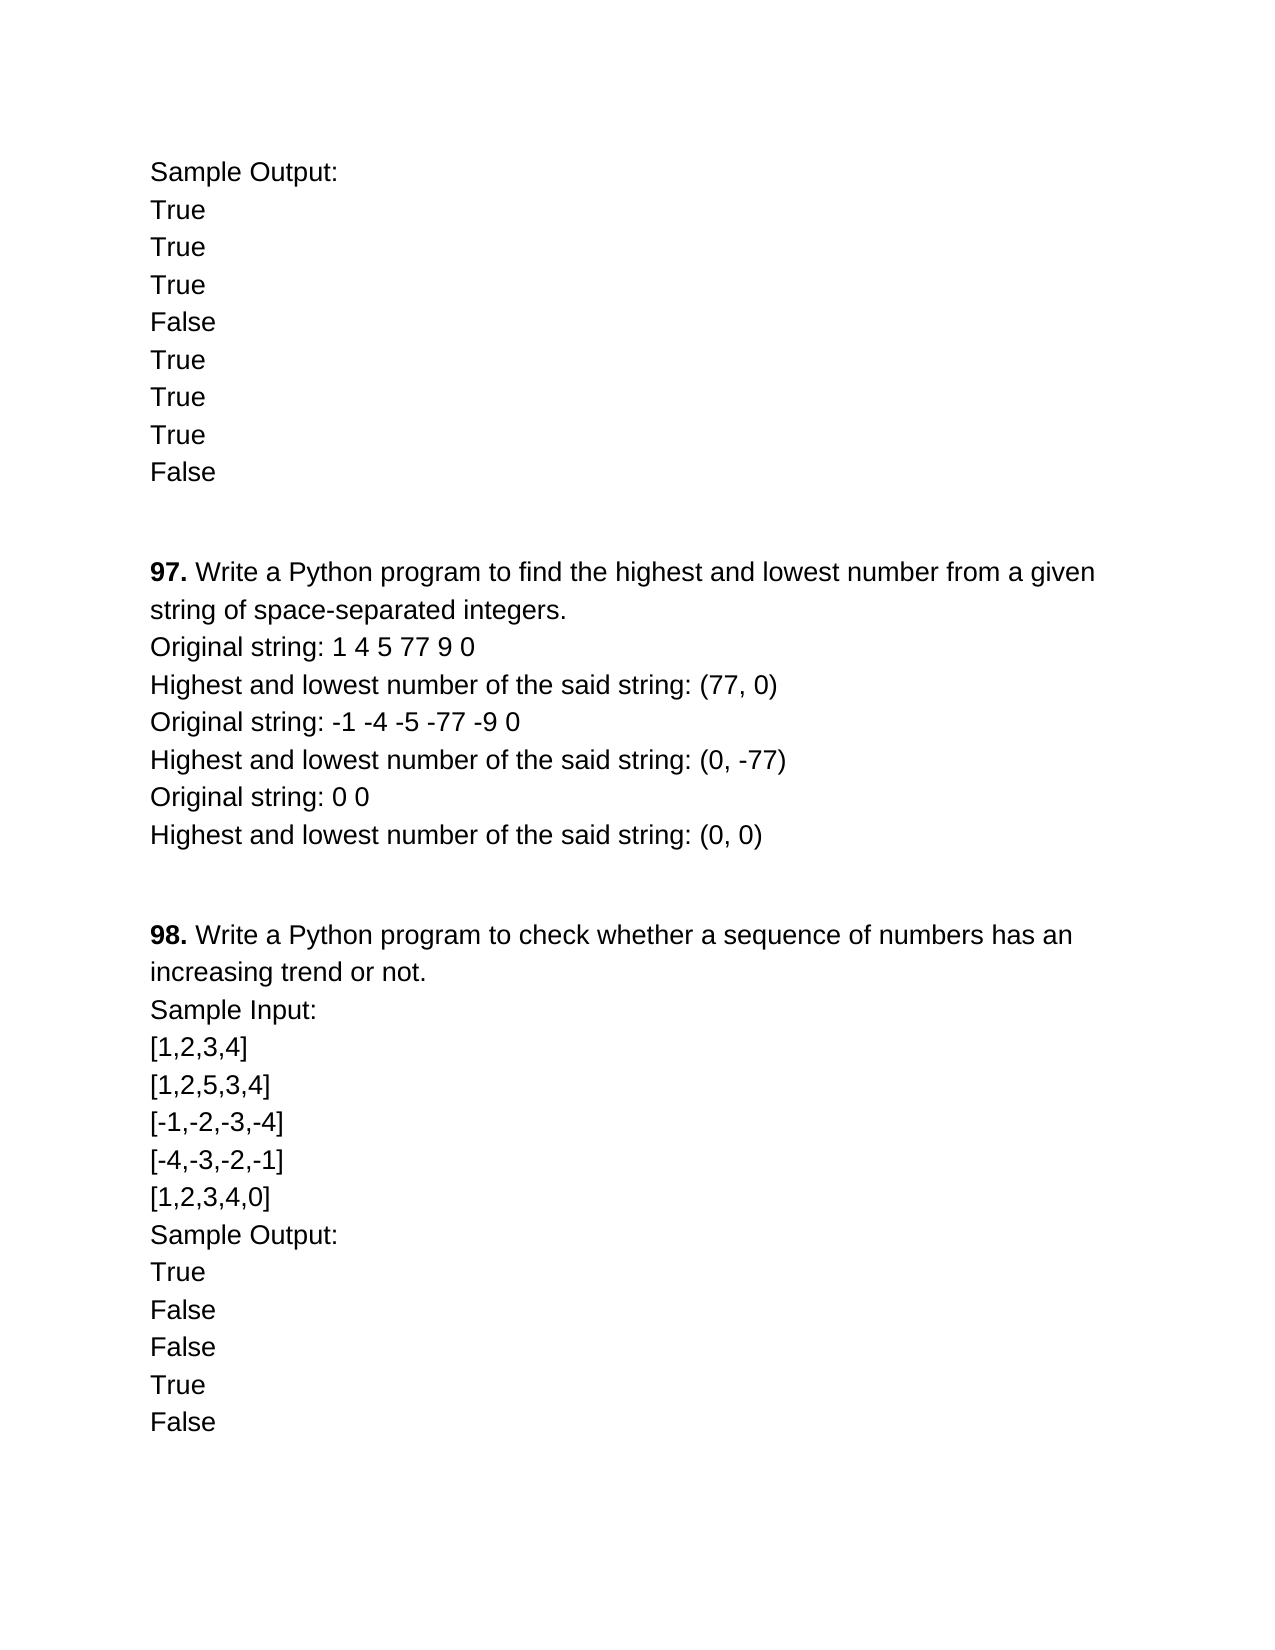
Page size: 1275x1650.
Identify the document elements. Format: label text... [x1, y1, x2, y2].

text Sample Output: True True True False True True True False [150, 150, 1125, 525]
text 97. Write a Python program to find the highest and lowest number from a given string of space-separated integers. Original string: 1 4 5 77 9 0 Highest and lowest number of the said string: (77, 0) Original string: -1 -4 -5 -77 -9 0 Highest and lowest number of the said string: (0, -77) Original string: 0 0 Highest and lowest number of the said string: (0, 0) [150, 550, 1125, 887]
text 98. Write a Python program to check whether a sequence of numbers has an increasing trend or not. Sample Input: [1,2,3,4] [1,2,5,3,4] [-1,-2,-3,-4] [-4,-3,-2,-1] [1,2,3,4,0] Sample Output: True False False True False [150, 912, 1125, 1475]
